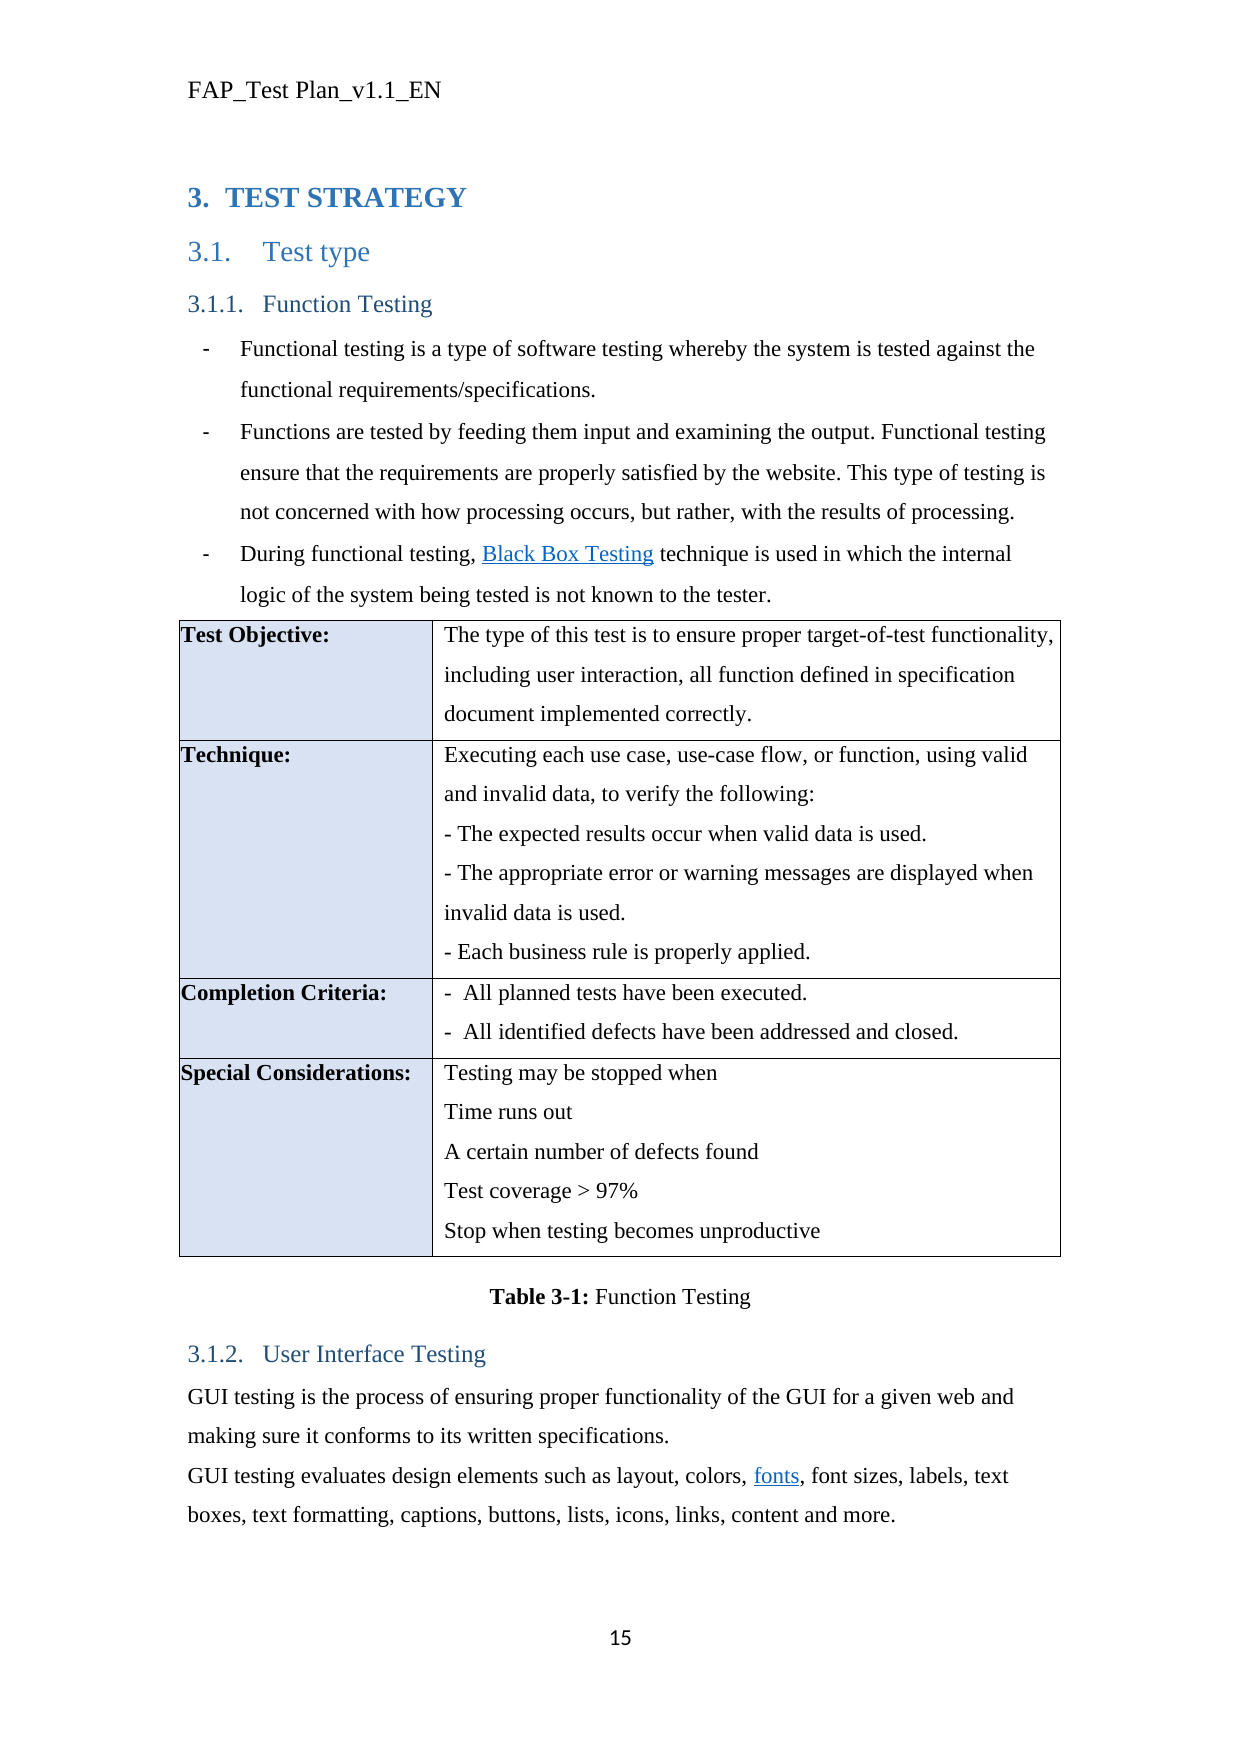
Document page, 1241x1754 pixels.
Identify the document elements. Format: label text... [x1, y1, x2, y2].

table_cell Executing each use case, use-case flow, or function, using valid and invalid data, to verify the following: - The expected results occur when valid data is used. - The appropriate error or warning messages are displayed when invalid data is used. - Each business rule is properly applied. [433, 741, 1060, 978]
list Functions are tested by feeding them input and examining the output. Functional testing ensure that the requirements are properly satisfied by the website. This type of testing is not concerned with how processing occurs, but rather, with the results of processing. [202, 416, 1053, 525]
table_cell - All planned tests have been executed. - All identified defects have been addressed and closed. [433, 979, 1060, 1058]
table_header The type of this test is to ensure proper target-of-test functionality, including user interaction, all function defined in specification document implemented correctly. [433, 621, 1060, 740]
subtitle TEST STRATEGY [187, 180, 1053, 213]
table_cell Completion Criteria: [180, 979, 432, 1058]
text GUI testing is the process of ensuring proper functionality of the GUI for a given web and making sure it conforms to its written specifications. [187, 1383, 1053, 1448]
subtitle Function Testing [187, 289, 1053, 318]
subtitle User Interface Testing [187, 1339, 1053, 1368]
table_cell Technique: [180, 741, 432, 978]
table_cell Special Considerations: [180, 1059, 432, 1256]
list During functional testing, Black Box Testing technique is used in which the internal logic of the system being tested is not known to the tester. [202, 538, 1053, 607]
subtitle Test type [187, 234, 1053, 268]
text Table 3-1: Function Testing [187, 1257, 1053, 1310]
table_header Test Objective: [180, 621, 432, 740]
list Functional testing is a type of software testing whereby the system is tested against the functional requirements/specifications. [202, 332, 1053, 403]
table_cell Testing may be stopped when Time runs out A certain number of defects found Test coverage > 97% Stop when testing becomes unproductive [433, 1059, 1060, 1256]
text GUI testing evaluates design elements such as layout, colors, fonts, font sizes, labels, text boxes, text formatting, captions, buttons, lists, icons, links, content and more. [187, 1462, 1053, 1527]
